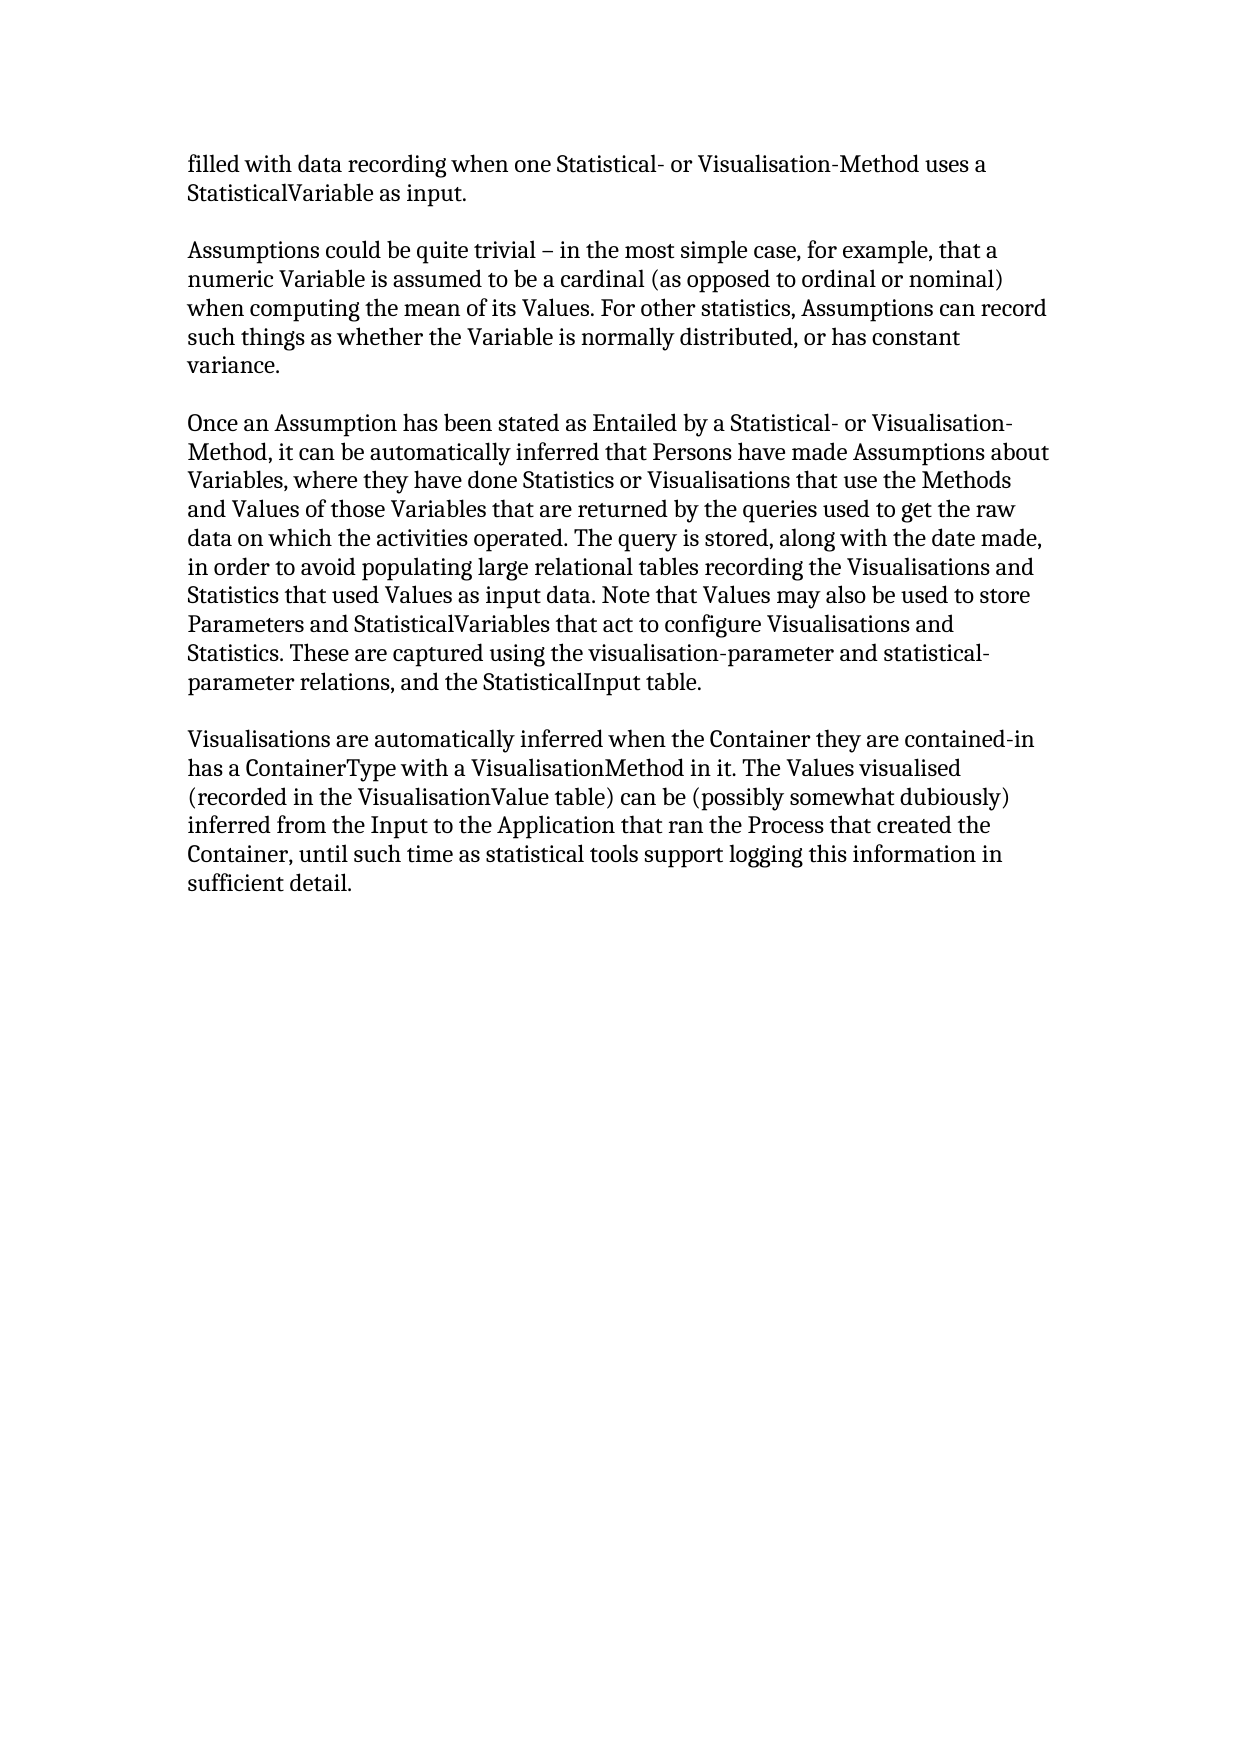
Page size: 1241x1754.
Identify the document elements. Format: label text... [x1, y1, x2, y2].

text Assumptions could be quite trivial – in the most simple case, for example, that a numeric Variable is assumed to be a cardinal (as opposed to ordinal or nominal) when computing the mean of its Values. For other statistics, Assumptions can record such things as whether the Variable is normally distributed, or has constant variance. [187, 236, 1053, 380]
text Visualisations are automatically inferred when the Container they are contained-in has a ContainerType with a VisualisationMethod in it. The Values visualised (recorded in the VisualisationValue table) can be (possibly somewhat dubiously) inferred from the Input to the Application that ran the Process that created the Container, until such time as statistical tools support logging this information in sufficient detail. [187, 725, 1053, 897]
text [187, 150, 1053, 207]
text Once an Assumption has been stated as Entailed by a Statistical- or Visualisation-Method, it can be automatically inferred that Persons have made Assumptions about Variables, where they have done Statistics or Visualisations that use the Methods and Values of those Variables that are returned by the queries used to get the raw data on which the activities operated. The query is stored, along with the date made, in order to avoid populating large relational tables recording the Visualisations and Statistics that used Values as input data. Note that Values may also be used to store Parameters and StatisticalVariables that act to configure Visualisations and Statistics. These are captured using the visualisation-parameter and statistical-parameter relations, and the StatisticalInput table. [187, 409, 1053, 696]
